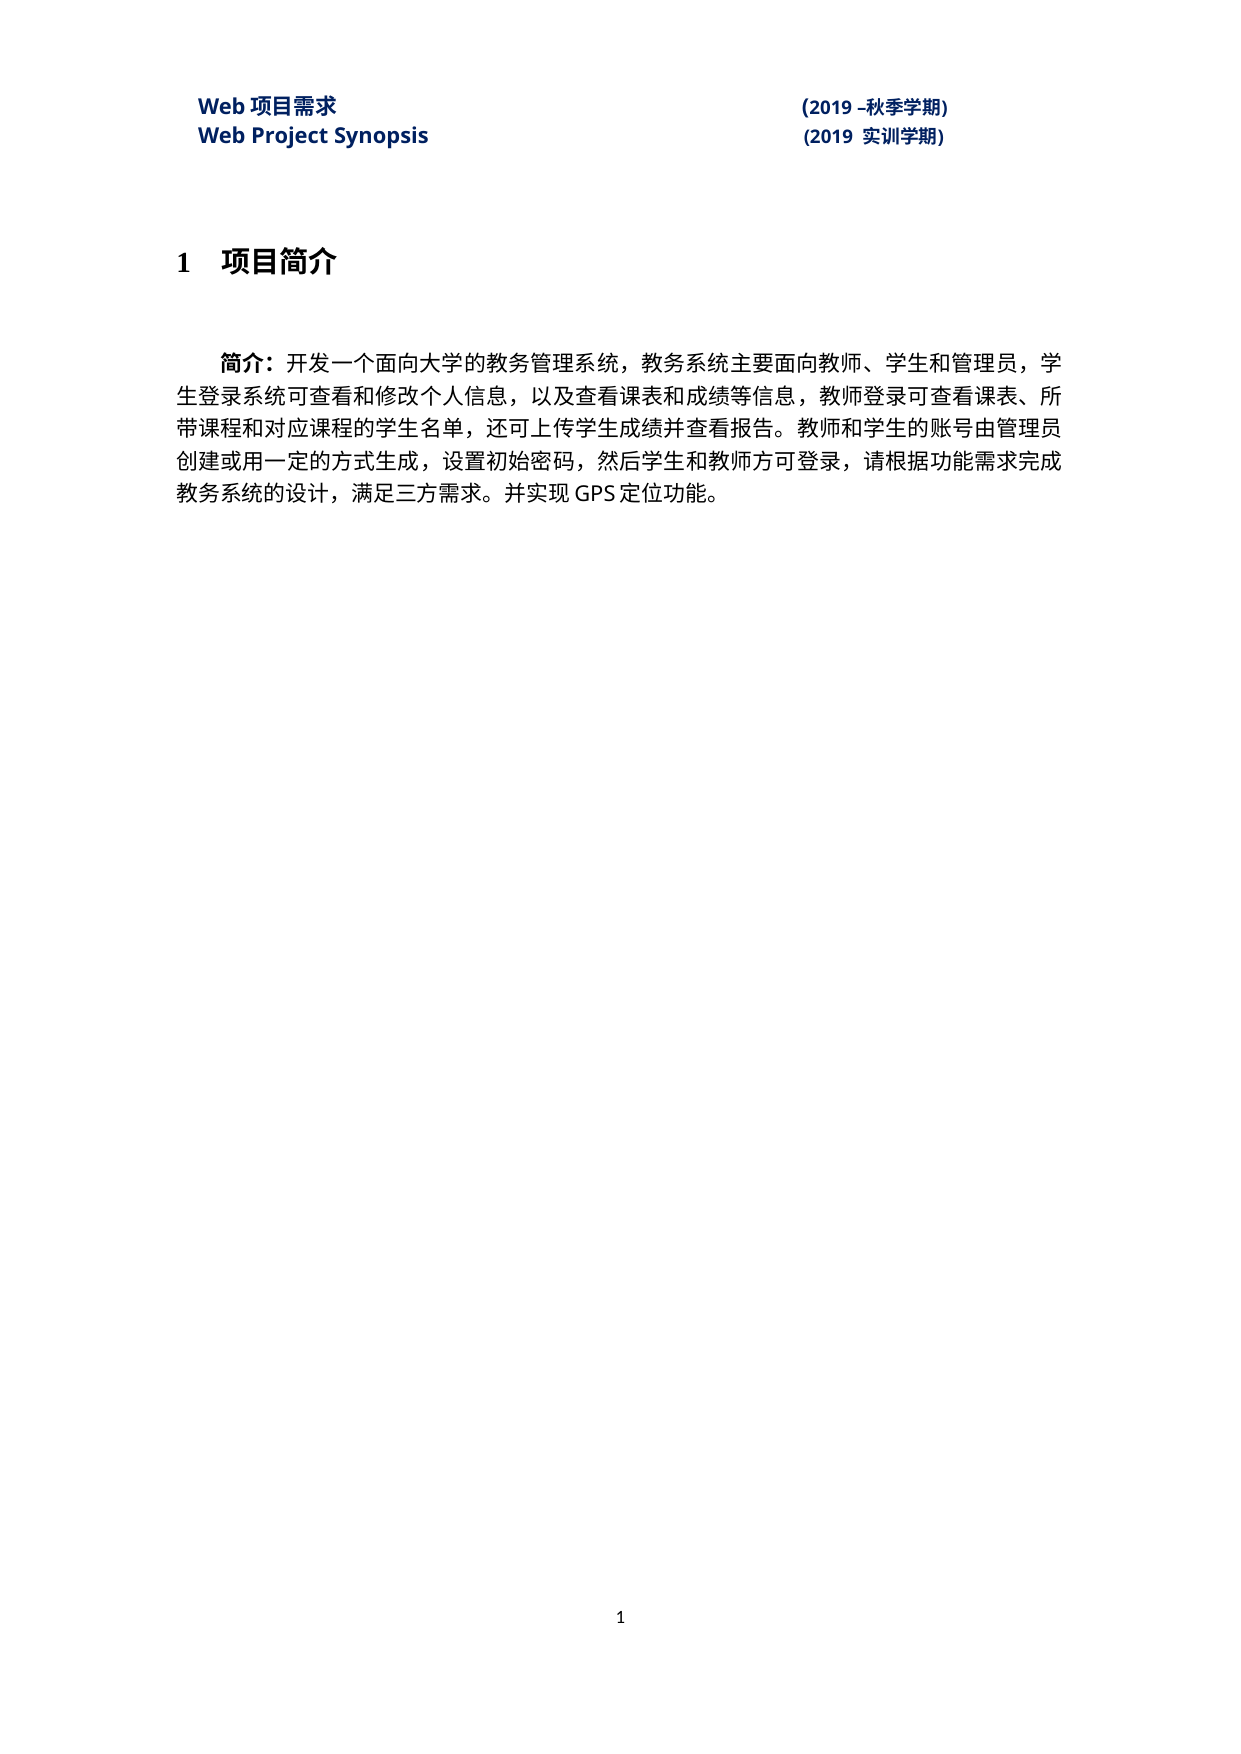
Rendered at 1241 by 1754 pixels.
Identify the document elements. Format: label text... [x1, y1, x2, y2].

text 简介：开发一个面向大学的教务管理系统，教务系统主要面向教师、学生和管理员，学生登录系统可查看和修改个人信息，以及查看课表和成绩等信息，教师登录可查看课表、所带课程和对应课程的学生名单，还可上传学生成绩并查看报告。教师和学生的账号由管理员创建或用一定的方式生成，设置初始密码，然后学生和教师方可登录，请根据功能需求完成教务系统的设计，满足三方需求。并实现GPS定位功能。 [176, 346, 1064, 508]
subtitle 项目简介 [176, 227, 1064, 292]
